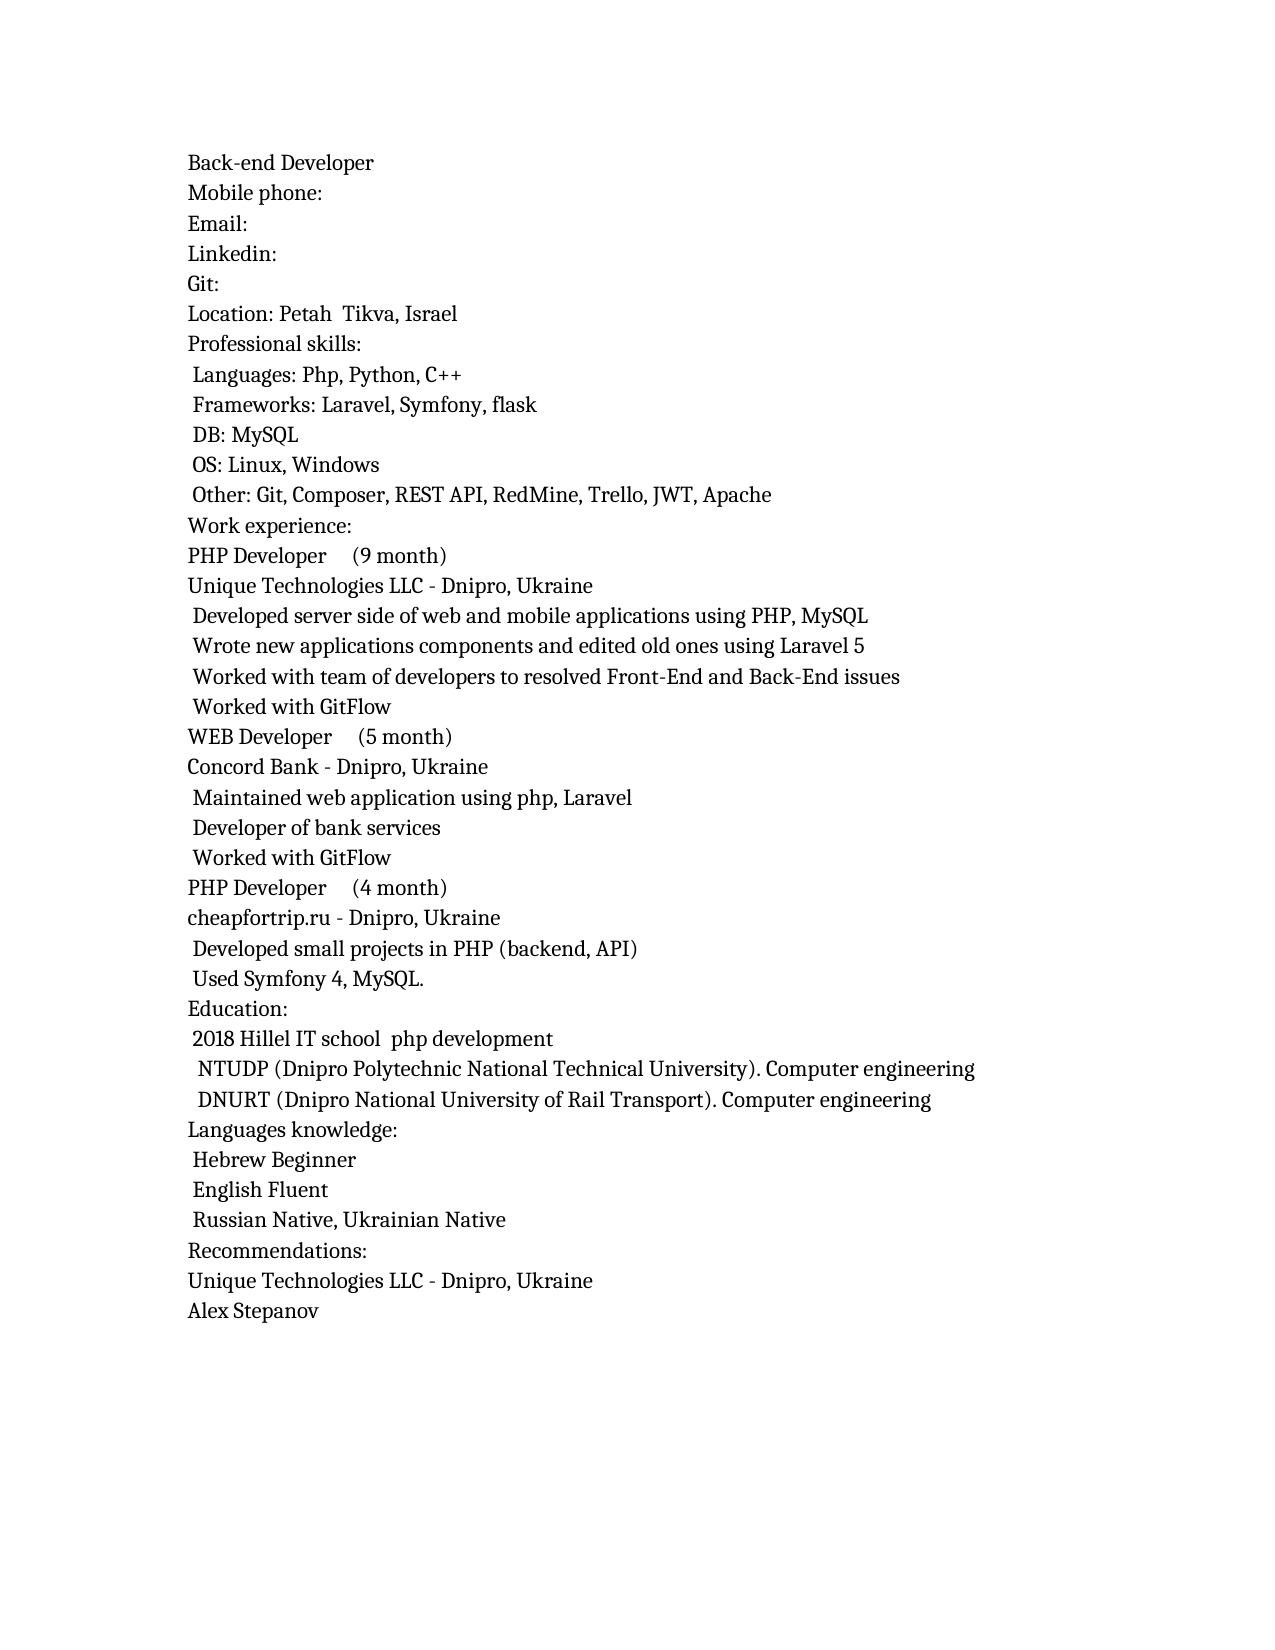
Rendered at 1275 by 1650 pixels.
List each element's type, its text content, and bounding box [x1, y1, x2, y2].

text Back-end Developer Mobile phone: Email: Linkedin: Git: Location: Petah Tikva, Israel Professional skills: Languages: Php, Python, C++ Frameworks: Laravel, Symfony, flask DB: MySQL OS: Linux, Windows Other: Git, Composer, REST API, RedMine, Trello, JWT, Apache Work experience: PHP Developer (9 month) Unique Technologies LLC - Dnipro, Ukraine Developed server side of web and mobile applications using PHP, MySQL Wrote new applications components and edited old ones using Laravel 5 Worked with team of developers to resolved Front-End and Back-End issues Worked with GitFlow WEB Developer (5 month) Concord Bank - Dnipro, Ukraine Maintained web application using php, Laravel Developer of bank services Worked with GitFlow PHP Developer (4 month) cheapfortrip.ru - Dnipro, Ukraine Developed small projects in PHP (backend, API) Used Symfony 4, MySQL. Education: 2018 Hillel IT school php development NTUDP (Dnipro Polytechnic National Technical University). Computer engineering DNURT (Dnipro National University of Rail Transport). Computer engineering Languages knowledge: Hebrew Beginner English Fluent Russian Native, Ukrainian Native Recommendations: Unique Technologies LLC - Dnipro, Ukraine Alex Stepanov [187, 150, 1087, 1354]
